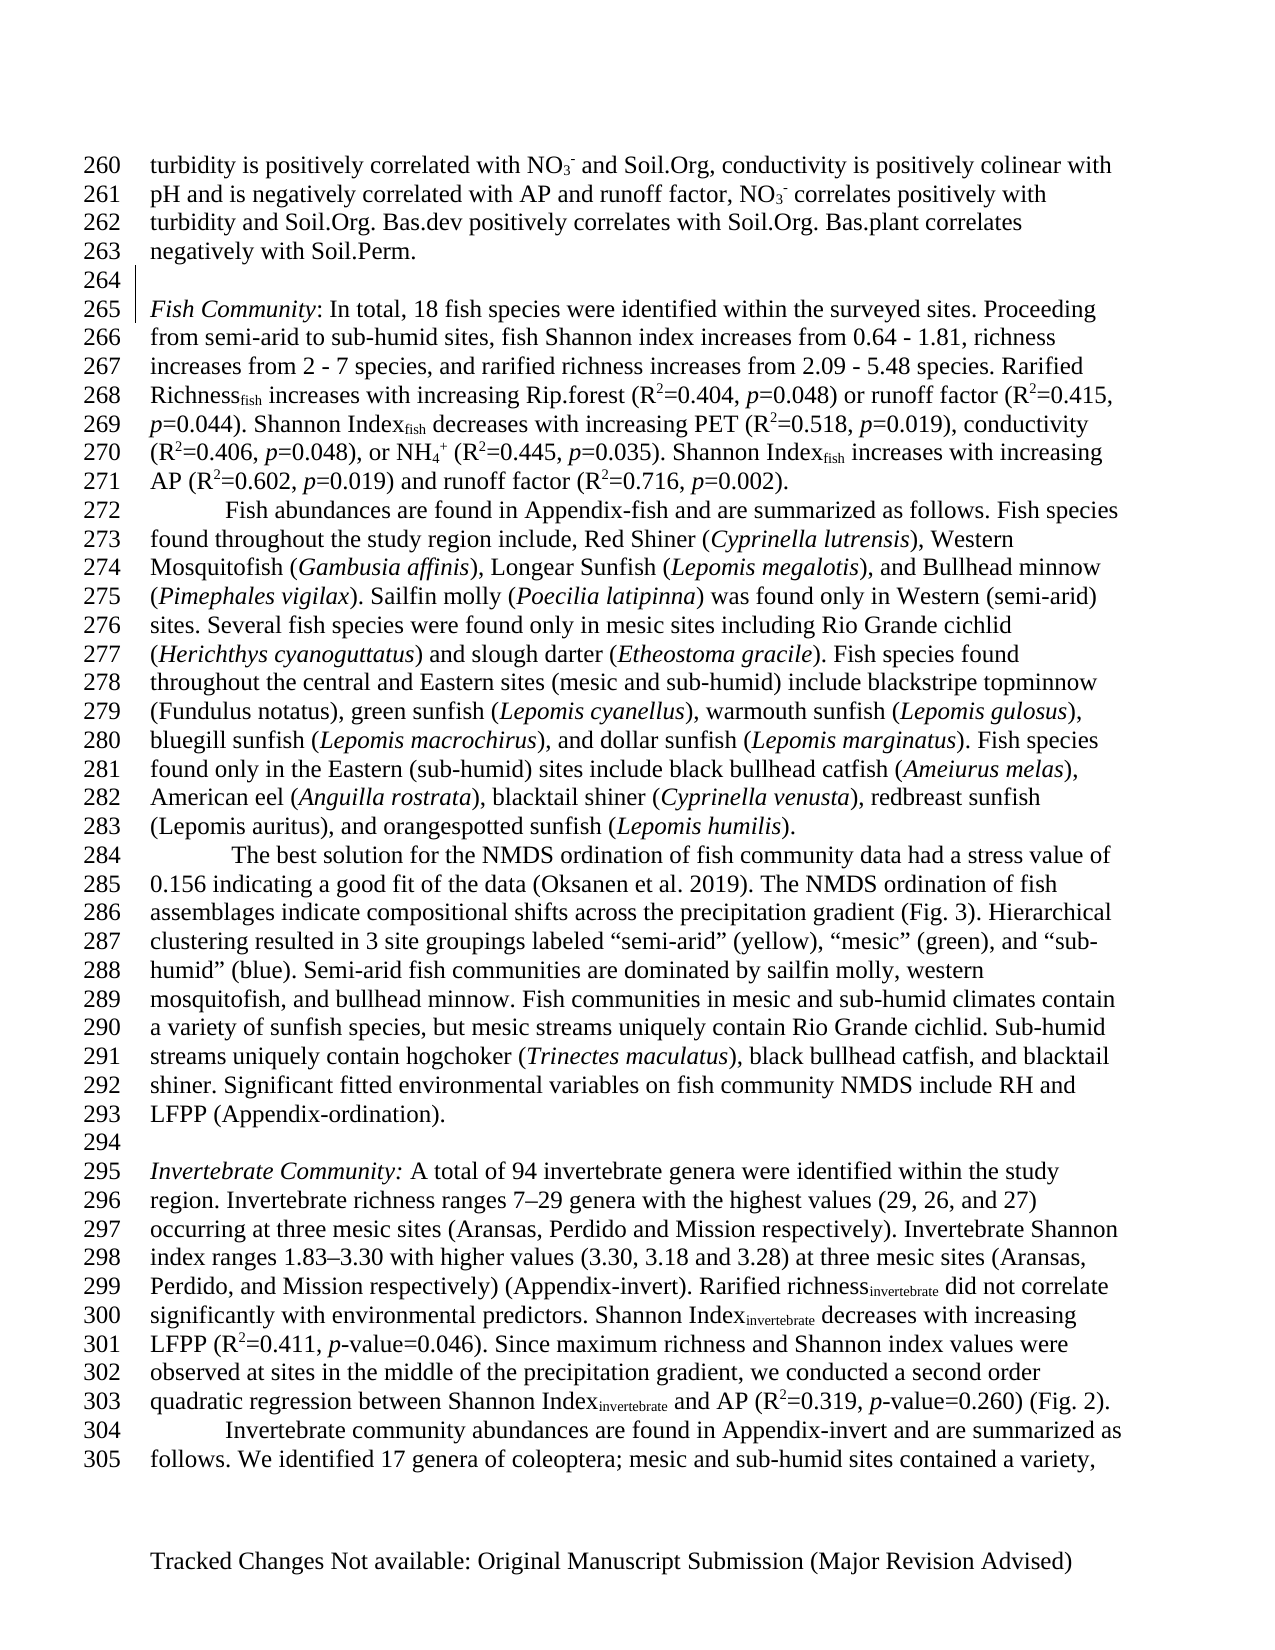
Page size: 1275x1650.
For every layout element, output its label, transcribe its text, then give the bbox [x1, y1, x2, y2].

text Fish Community: In total, 18 fish species were identified within the surveyed sites. Proceeding from semi-arid to sub-humid sites, fish Shannon index increases from 0.64 - 1.81, richness increases from 2 - 7 species, and rarified richness increases from 2.09 - 5.48 species. Rarified Richnessfish increases with increasing Rip.forest (R2=0.404, p=0.048) or runoff factor (R2=0.415, p=0.044). Shannon Indexfish decreases with increasing PET (R2=0.518, p=0.019), conductivity (R2=0.406, p=0.048), or NH4+ (R2=0.445, p=0.035). Shannon Indexfish increases with increasing AP (R2=0.602, p=0.019) and runoff factor (R2=0.716, p=0.002). [150, 294, 1125, 495]
text Fish abundances are found in Appendix-fish and are summarized as follows. Fish species found throughout the study region include, Red Shiner (Cyprinella lutrensis), Western Mosquitofish (Gambusia affinis), Longear Sunfish (Lepomis megalotis), and Bullhead minnow (Pimephales vigilax). Sailfin molly (Poecilia latipinna) was found only in Western (semi-arid) sites. Several fish species were found only in mesic sites including Rio Grande cichlid (Herichthys cyanoguttatus) and slough darter (Etheostoma gracile). Fish species found throughout the central and Eastern sites (mesic and sub-humid) include blackstripe topminnow (Fundulus notatus), green sunfish (Lepomis cyanellus), warmouth sunfish (Lepomis gulosus), bluegill sunfish (Lepomis macrochirus), and dollar sunfish (Lepomis marginatus). Fish species found only in the Eastern (sub-humid) sites include black bullhead catfish (Ameiurus melas), American eel (Anguilla rostrata), blacktail shiner (Cyprinella venusta), redbreast sunfish (Lepomis auritus), and orangespotted sunfish (Lepomis humilis). [150, 495, 1125, 840]
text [150, 150, 1125, 265]
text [150, 1415, 1125, 1472]
text The best solution for the NMDS ordination of fish community data had a stress value of 0.156 indicating a good fit of the data (Oksanen et al. 2019). The NMDS ordination of fish assemblages indicate compositional shifts across the precipitation gradient (Fig. 3). Hierarchical clustering resulted in 3 site groupings labeled “semi-arid” (yellow), “mesic” (green), and “sub-humid” (blue). Semi-arid fish communities are dominated by sailfin molly, western mosquitofish, and bullhead minnow. Fish communities in mesic and sub-humid climates contain a variety of sunfish species, but mesic streams uniquely contain Rio Grande cichlid. Sub-humid streams uniquely contain hogchoker (Trinectes maculatus), black bullhead catfish, and blacktail shiner. Significant fitted environmental variables on fish community NMDS include RH and LFPP (Appendix-ordination). [150, 840, 1125, 1127]
text Invertebrate Community: A total of 94 invertebrate genera were identified within the study region. Invertebrate richness ranges 7–29 genera with the highest values (29, 26, and 27) occurring at three mesic sites (Aransas, Perdido and Mission respectively). Invertebrate Shannon index ranges 1.83–3.30 with higher values (3.30, 3.18 and 3.28) at three mesic sites (Aransas, Perdido, and Mission respectively) (Appendix-invert). Rarified richnessinvertebrate did not correlate significantly with environmental predictors. Shannon Indexinvertebrate decreases with increasing LFPP (R2=0.411, p-value=0.046). Since maximum richness and Shannon index values were observed at sites in the middle of the precipitation gradient, we conducted a second order quadratic regression between Shannon Indexinvertebrate and AP (R2=0.319, p-value=0.260) (Fig. 2). [150, 1156, 1125, 1415]
